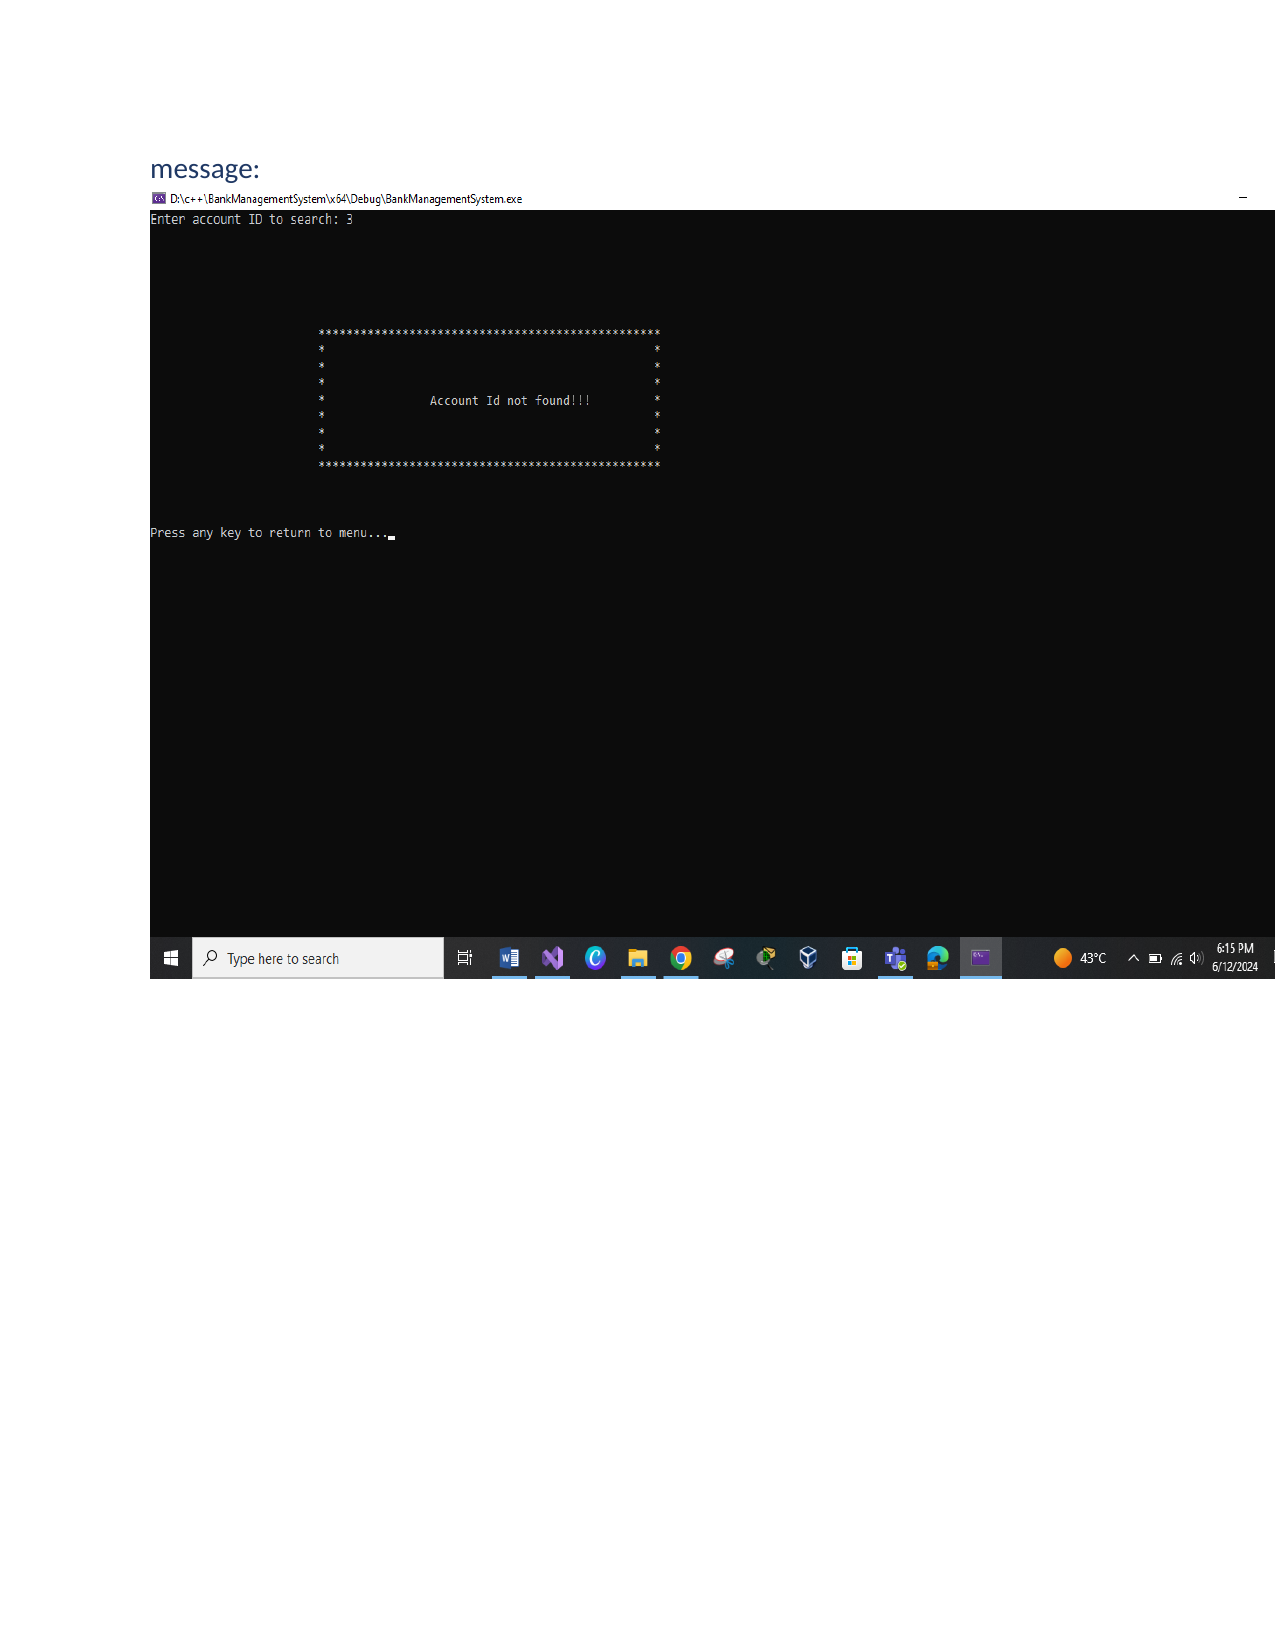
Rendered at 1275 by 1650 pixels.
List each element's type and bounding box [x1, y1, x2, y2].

text [150, 150, 1125, 187]
picture [150, 187, 1275, 979]
